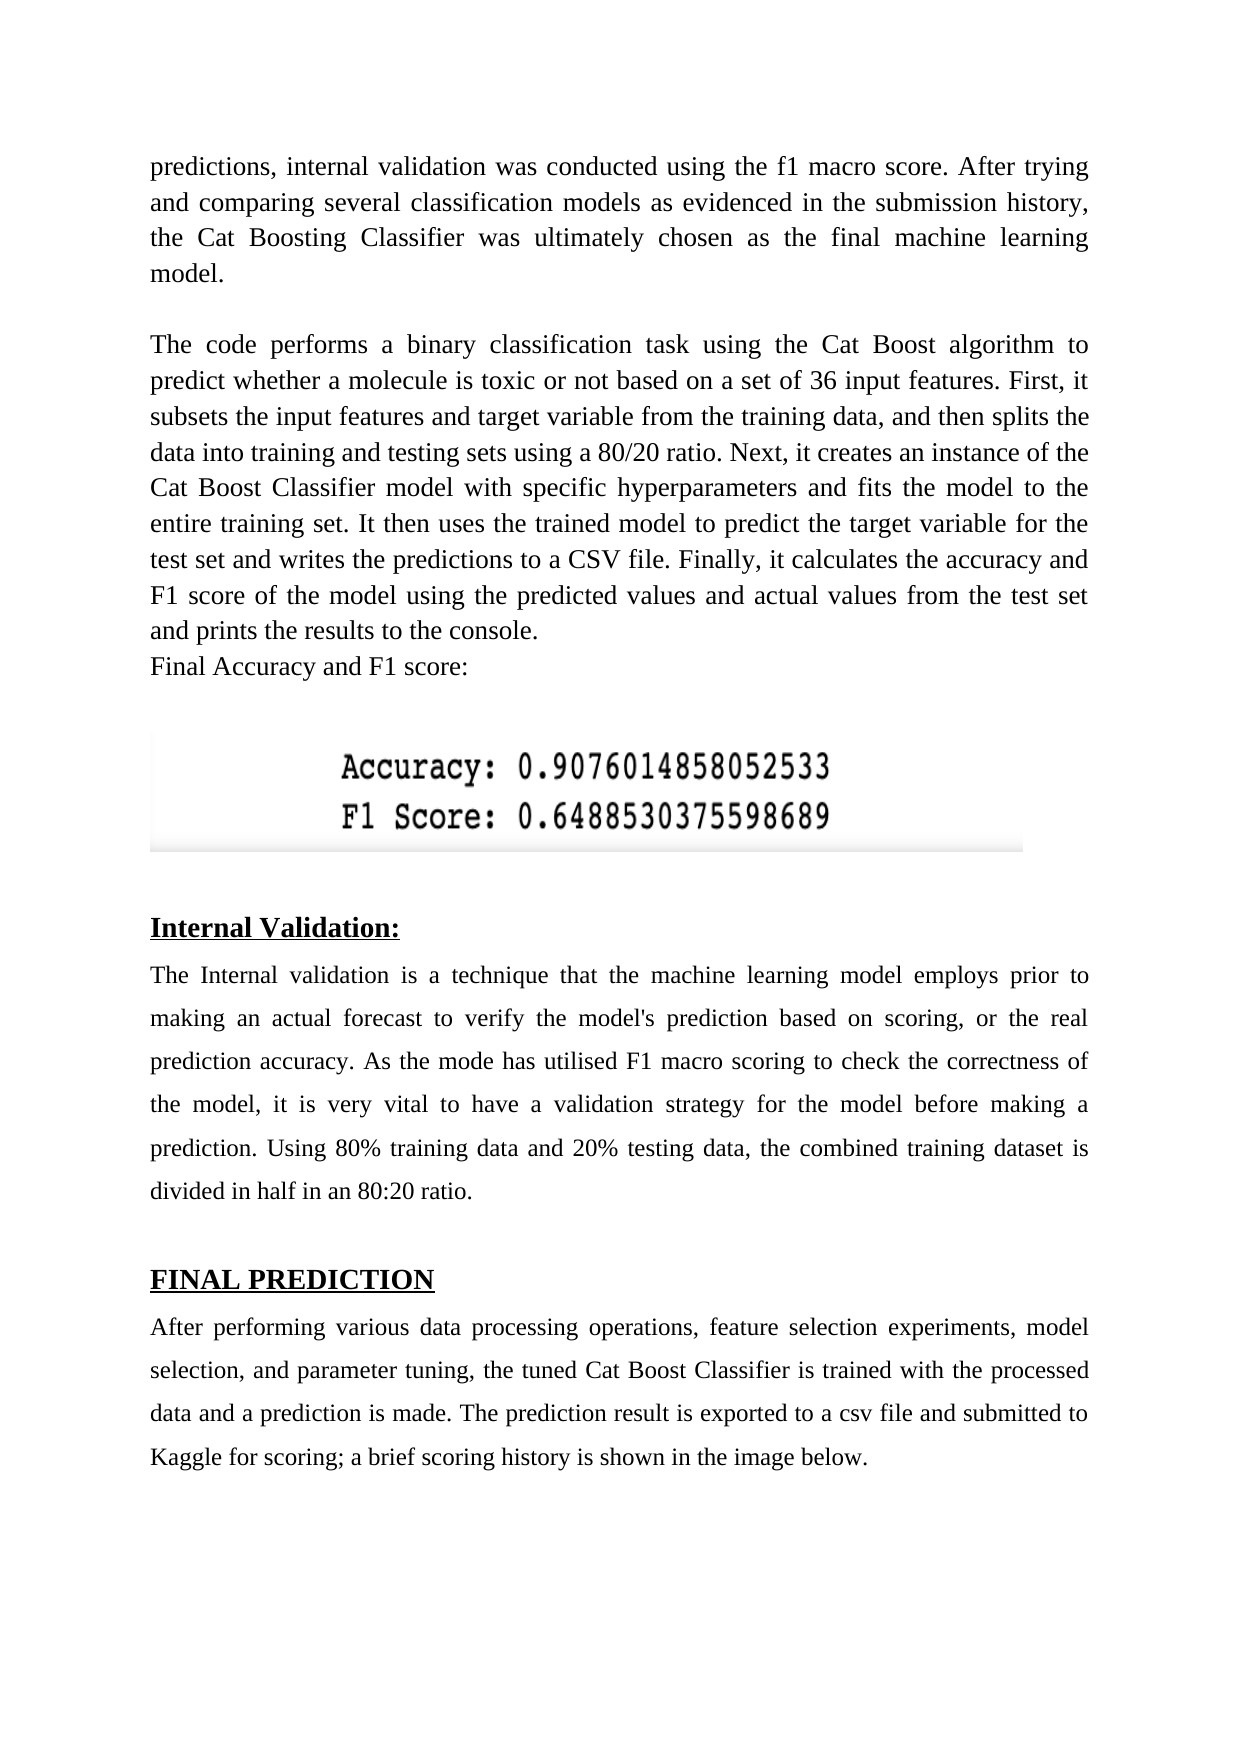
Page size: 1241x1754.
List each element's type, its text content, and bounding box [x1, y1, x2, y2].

text FINAL PREDICTION [150, 1262, 1090, 1296]
text The code performs a binary classification task using the Cat Boost algorithm to predict whether a molecule is toxic or not based on a set of 36 input features. First, it subsets the input features and target variable from the training data, and then splits the data into training and testing sets using a 80/20 ratio. Next, it creates an instance of the Cat Boost Classifier model with specific hyperparameters and fits the model to the entire training set. It then uses the trained model to predict the target variable for the test set and writes the predictions to a CSV file. Finally, it calculates the accuracy and F1 score of the model using the predicted values and actual values from the test set and prints the results to the console. [150, 329, 1090, 646]
text After performing various data processing operations, feature selection experiments, model selection, and parameter tuning, the tuned Cat Boost Classifier is trained with the processed data and a prediction is made. The prediction result is exported to a csv file and submitted to Kaggle for scoring; a brief scoring history is shown in the image below. [150, 1312, 1090, 1470]
text Internal Validation: [150, 910, 1090, 943]
text The Internal validation is a technique that the machine learning model employs prior to making an actual forecast to verify the model's prediction based on scoring, or the real prediction accuracy. As the mode has utilised F1 macro scoring to check the correctness of the model, it is very vital to have a validation strategy for the model before making a prediction. Using 80% training data and 20% testing data, the combined training dataset is divided in half in an 80:20 ratio. [150, 960, 1090, 1204]
picture [150, 732, 1023, 852]
text Final Accuracy and F1 score: [150, 650, 1090, 681]
